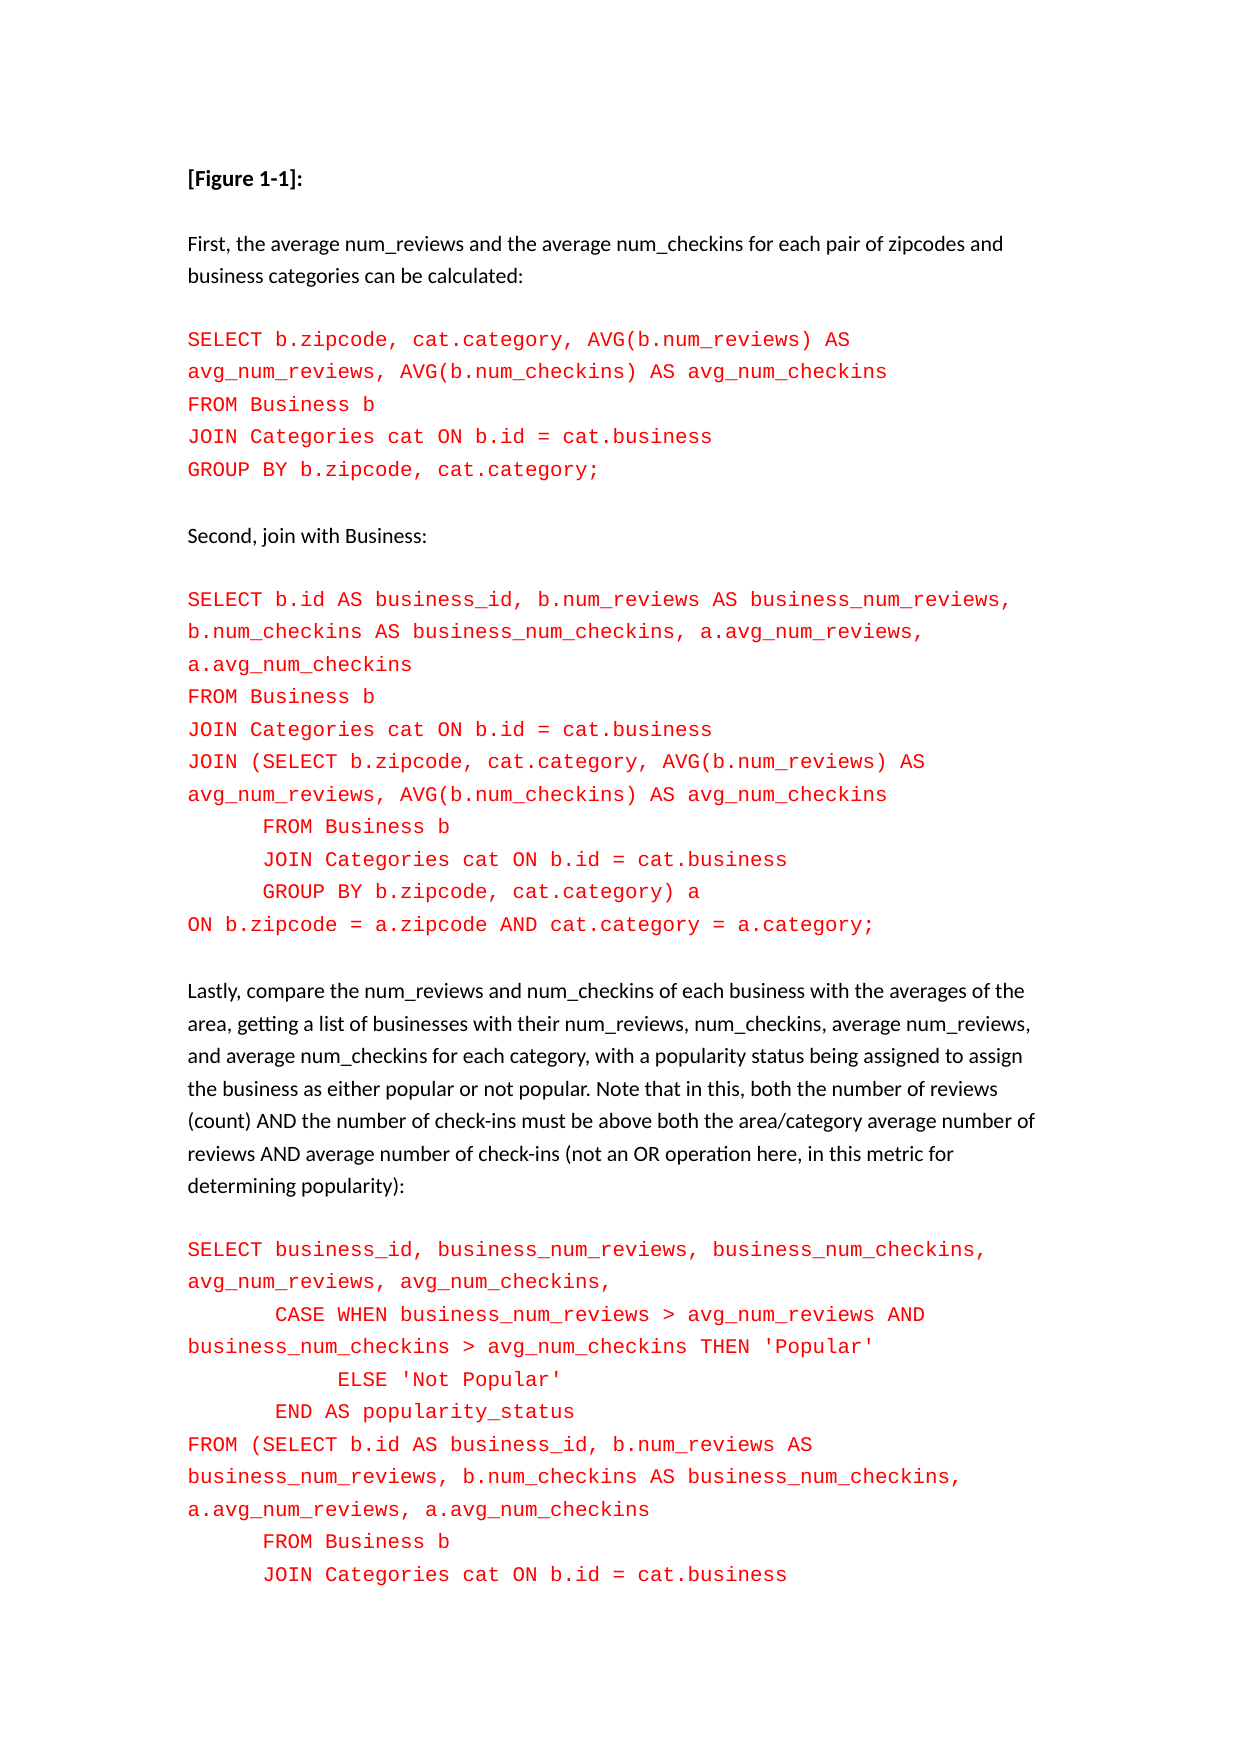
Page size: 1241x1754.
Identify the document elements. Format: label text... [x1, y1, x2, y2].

text Lastly, compare the num_reviews and num_checkins of each business with the averages of the area, getting a list of businesses with their num_reviews, num_checkins, average num_reviews, and average num_checkins for each category, with a popularity status being assigned to assign the business as either popular or not popular. Note that in this, both the number of reviews (count) AND the number of check-ins must be above both the area/category average number of reviews AND average number of check-ins (not an OR operation here, in this metric for determining popularity): [187, 974, 1053, 1202]
text JOIN (SELECT b.zipcode, cat.category, AVG(b.num_reviews) AS avg_num_reviews, AVG(b.num_checkins) AS avg_num_checkins [187, 747, 1053, 812]
text SELECT b.id AS business_id, b.num_reviews AS business_num_reviews, b.num_checkins AS business_num_checkins, a.avg_num_reviews, a.avg_num_checkins [187, 584, 1053, 682]
text FROM (SELECT b.id AS business_id, b.num_reviews AS business_num_reviews, b.num_checkins AS business_num_checkins, a.avg_num_reviews, a.avg_num_checkins [187, 1429, 1053, 1527]
text First, the average num_reviews and the average num_checkins for each pair of zipcodes and business categories can be calculated: [187, 227, 1053, 292]
text GROUP BY b.zipcode, cat.category) a [187, 877, 1053, 909]
text ON b.zipcode = a.zipcode AND cat.category = a.category; [187, 909, 1053, 942]
text GROUP BY b.zipcode, cat.category; [187, 454, 1053, 487]
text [187, 1559, 1053, 1592]
text SELECT business_id, business_num_reviews, business_num_checkins, avg_num_reviews, avg_num_checkins, [187, 1234, 1053, 1299]
text FROM Business b [187, 682, 1053, 714]
text Second, join with Business: [187, 519, 1053, 552]
text ELSE 'Not Popular' [187, 1364, 1053, 1397]
text [Figure 1-1]: [187, 162, 1053, 194]
text FROM Business b [187, 389, 1053, 422]
text CASE WHEN business_num_reviews > avg_num_reviews AND business_num_checkins > avg_num_checkins THEN 'Popular' [187, 1299, 1053, 1364]
text JOIN Categories cat ON b.id = cat.business [187, 422, 1053, 454]
text FROM Business b [187, 812, 1053, 844]
text FROM Business b [187, 1527, 1053, 1559]
text END AS popularity_status [187, 1397, 1053, 1429]
text JOIN Categories cat ON b.id = cat.business [187, 714, 1053, 747]
text SELECT b.zipcode, cat.category, AVG(b.num_reviews) AS avg_num_reviews, AVG(b.num_checkins) AS avg_num_checkins [187, 324, 1053, 389]
text JOIN Categories cat ON b.id = cat.business [187, 844, 1053, 877]
